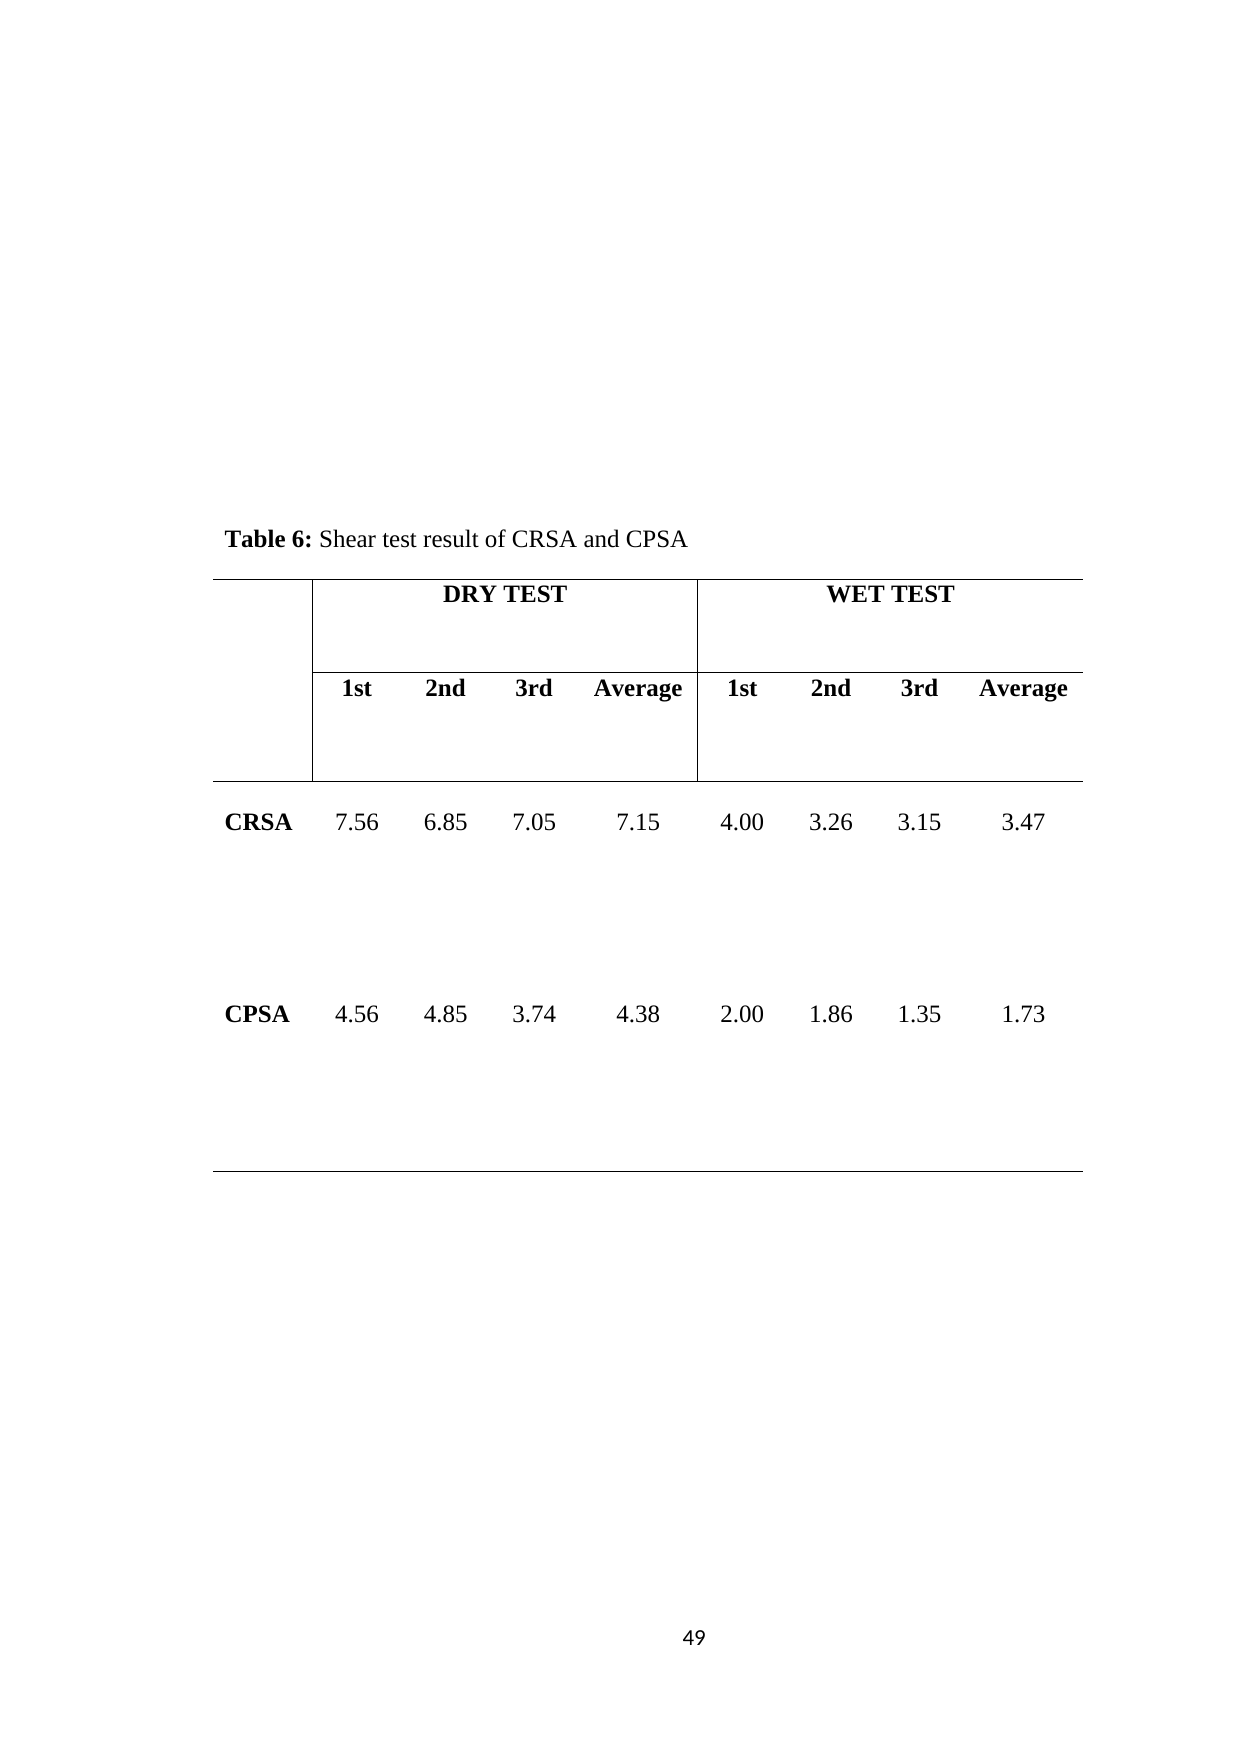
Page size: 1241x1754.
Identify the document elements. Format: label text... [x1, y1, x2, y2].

table_cell 2nd [401, 673, 489, 781]
table_cell 3rd [490, 673, 578, 781]
table_cell 4.56 [312, 974, 401, 1171]
table_header DRY TEST [313, 580, 697, 672]
table_cell 3.47 [964, 782, 1083, 974]
table_header [213, 580, 312, 781]
table_cell 3.15 [875, 782, 964, 974]
table_header WET TEST [698, 580, 1083, 672]
table_cell 1.35 [875, 974, 964, 1171]
table_cell 1.73 [964, 974, 1083, 1171]
table_cell 2nd [786, 673, 875, 781]
table_cell 1st [698, 673, 786, 781]
table_cell 7.05 [490, 782, 578, 974]
table_cell 2.00 [698, 974, 786, 1171]
table_cell 1.86 [786, 974, 875, 1171]
table_cell 7.56 [312, 782, 401, 974]
table_cell 7.15 [578, 782, 698, 974]
table_cell Average [578, 673, 697, 781]
table_cell 3.26 [786, 782, 875, 974]
table_cell CPSA [213, 974, 312, 1171]
table_cell 3.74 [490, 974, 578, 1171]
table_cell CRSA [213, 782, 312, 974]
table_cell Average [964, 673, 1083, 781]
text Table 6: Shear test result of CRSA and CPSA [224, 524, 1163, 553]
table_cell 1st [313, 673, 401, 781]
table_cell 6.85 [401, 782, 489, 974]
table_cell 3rd [875, 673, 964, 781]
table_cell 4.00 [698, 782, 786, 974]
table_cell 4.38 [578, 974, 698, 1171]
table_cell 4.85 [401, 974, 489, 1171]
